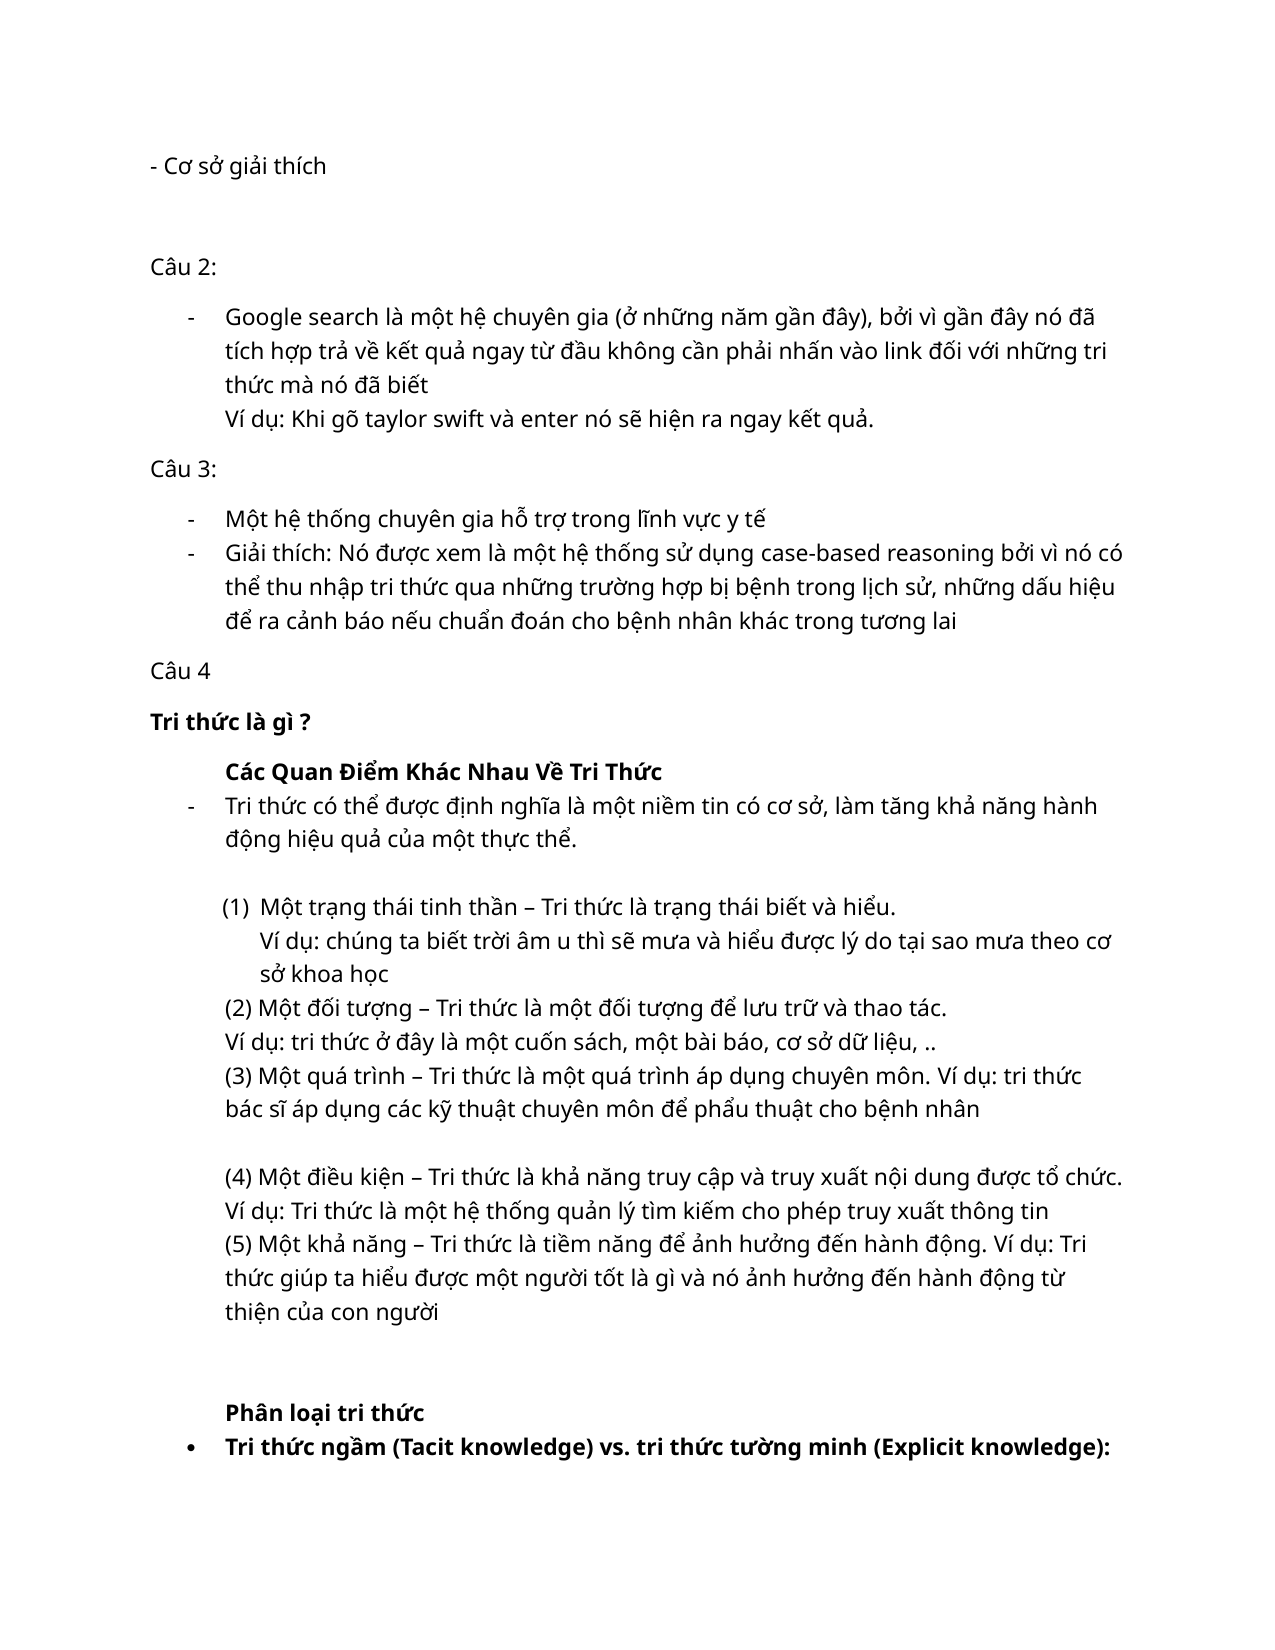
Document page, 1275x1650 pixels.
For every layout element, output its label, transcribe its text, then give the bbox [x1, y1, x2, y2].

list Một trạng thái tinh thần – Tri thức là trạng thái biết và hiểu. [222, 891, 1125, 922]
list Giải thích: Nó được xem là một hệ thống sử dụng case-based reasoning bởi vì nó có thể thu nhập tri thức qua những trường hợp bị bệnh trong lịch sử, những dấu hiệu để ra cảnh báo nếu chuẩn đoán cho bệnh nhân khác trong tương lai [187, 537, 1125, 636]
text Câu 4 [150, 655, 1125, 686]
list (3) Một quá trình – Tri thức là một quá trình áp dụng chuyên môn. Ví dụ: tri thức bác sĩ áp dụng các kỹ thuật chuyên môn để phẩu thuật cho bệnh nhân [225, 1059, 1125, 1124]
text Câu 2: [150, 251, 1125, 282]
list (2) Một đối tượng – Tri thức là một đối tượng để lưu trữ và thao tác. [225, 992, 1125, 1023]
list Phân loại tri thức [225, 1397, 1125, 1428]
text Câu 3: [150, 453, 1125, 484]
list Tri thức có thể được định nghĩa là một niềm tin có cơ sở, làm tăng khả năng hành động hiệu quả của một thực thể. [187, 789, 1125, 854]
list Một hệ thống chuyên gia hỗ trợ trong lĩnh vực y tế [187, 503, 1125, 534]
list Tri thức ngầm (Tacit knowledge) vs. tri thức tường minh (Explicit knowledge): [187, 1431, 1125, 1462]
list Google search là một hệ chuyên gia (ở những năm gần đây), bởi vì gần đây nó đã tích hợp trả về kết quả ngay từ đầu không cần phải nhấn vào link đối với những tri thức mà nó đã biết [187, 301, 1125, 400]
list Ví dụ: chúng ta biết trời âm u thì sẽ mưa và hiểu được lý do tại sao mưa theo cơ sở khoa học [259, 924, 1125, 989]
text - Cơ sở giải thích [150, 150, 1125, 181]
list (4) Một điều kiện – Tri thức là khả năng truy cập và truy xuất nội dung được tổ chức. Ví dụ: Tri thức là một hệ thống quản lý tìm kiếm cho phép truy xuất thông tin [225, 1161, 1125, 1226]
list Ví dụ: tri thức ở đây là một cuốn sách, một bài báo, cơ sở dữ liệu, .. [225, 1026, 1125, 1057]
list Các Quan Điểm Khác Nhau Về Tri Thức [225, 756, 1125, 787]
text Tri thức là gì ? [150, 705, 1125, 737]
list (5) Một khả năng – Tri thức là tiềm năng để ảnh hưởng đến hành động. Ví dụ: Tri thức giúp ta hiểu được một người tốt là gì và nó ảnh hưởng đến hành động từ thiện của con người [225, 1228, 1125, 1327]
list Ví dụ: Khi gõ taylor swift và enter nó sẽ hiện ra ngay kết quả. [225, 402, 1125, 434]
